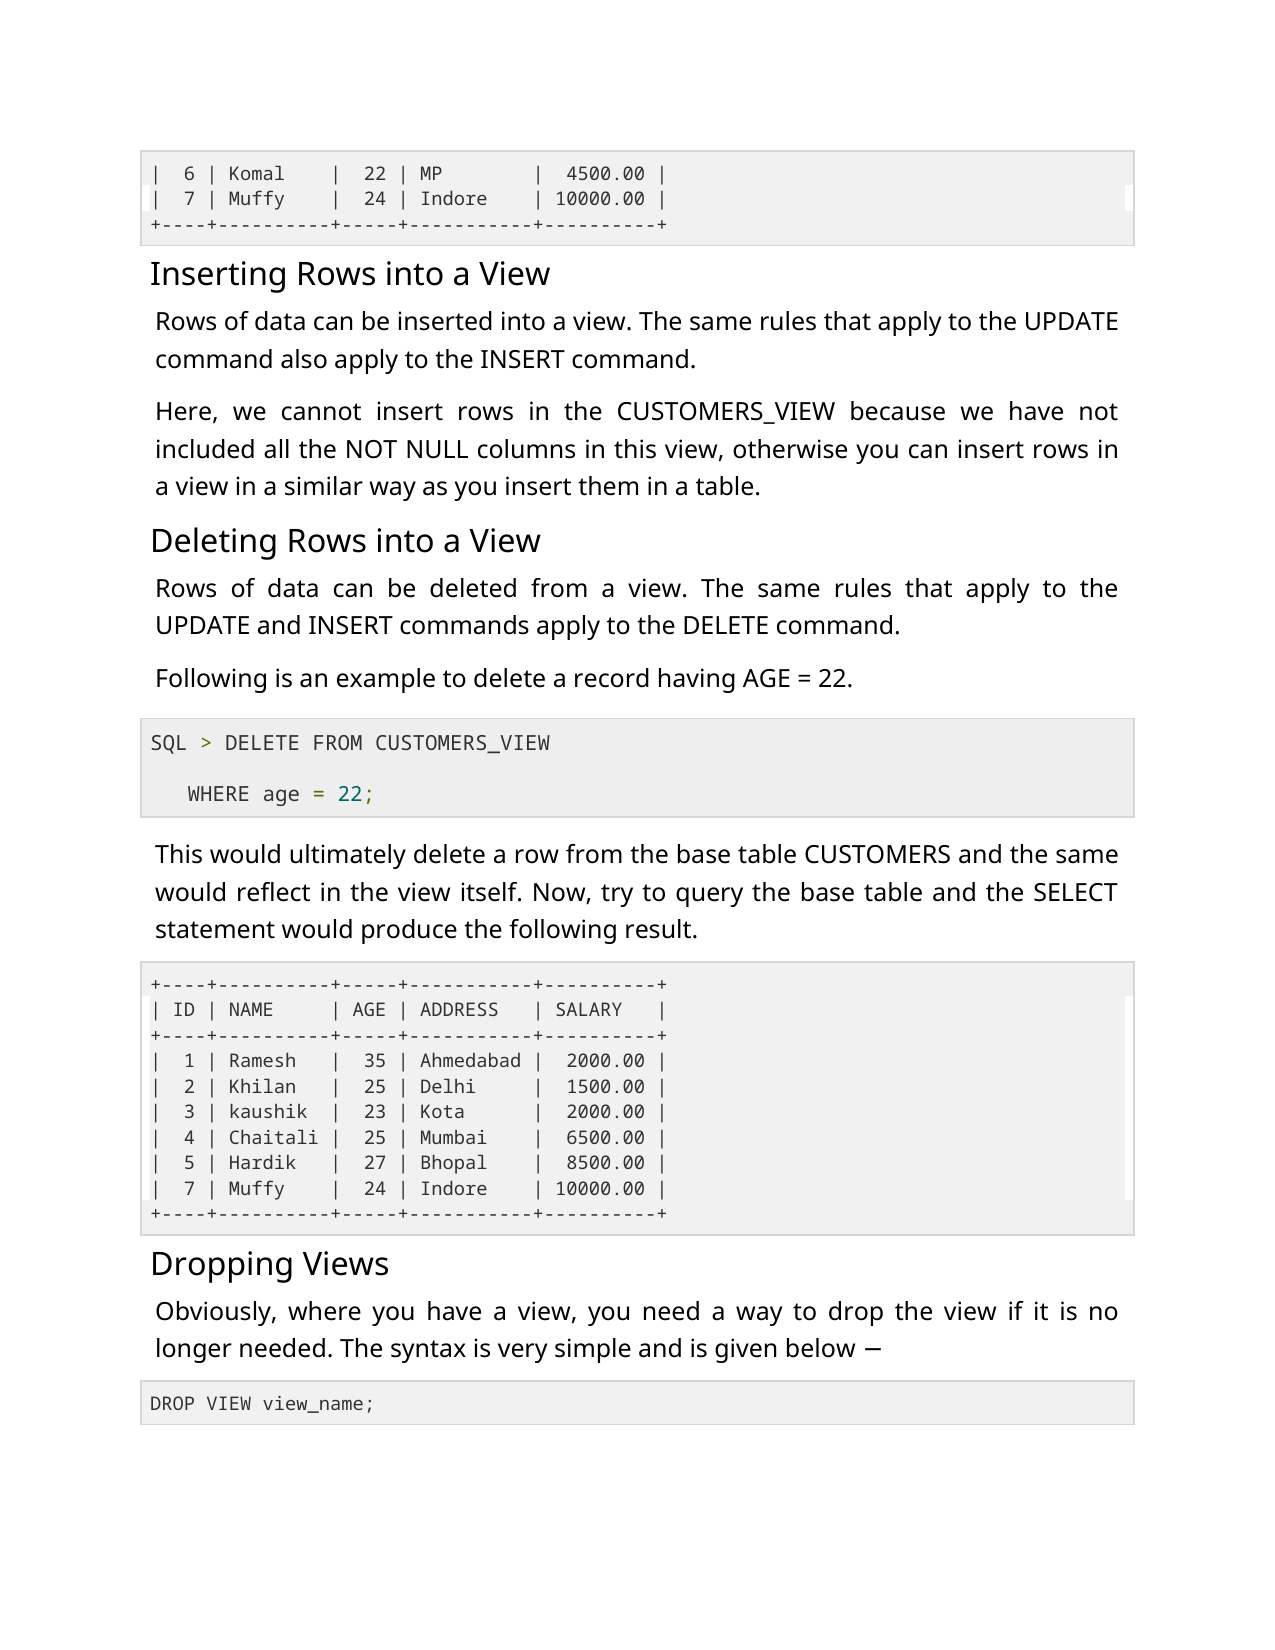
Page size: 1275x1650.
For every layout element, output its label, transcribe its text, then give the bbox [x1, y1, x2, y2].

text | 7 | Muffy | 24 | Indore | 10000.00 | [150, 185, 1125, 201]
text | 2 | Khilan | 25 | Delhi | 1500.00 | [150, 1073, 1125, 1098]
text Following is an example to delete a record having AGE = 22. [155, 657, 1120, 694]
text | 7 | Muffy | 24 | Indore | 10000.00 | [150, 1175, 1125, 1191]
text | 6 | Komal | 22 | MP | 4500.00 | [142, 152, 1133, 185]
text | ID | NAME | AGE | ADDRESS | SALARY | [150, 996, 1125, 1022]
subtitle Dropping Views [150, 1241, 1120, 1285]
text Rows of data can be inserted into a view. The same rules that apply to the UPDATE command also apply to the INSERT command. [155, 300, 1120, 375]
text +----+----------+-----+-----------+----------+ [150, 1022, 1125, 1047]
text DROP VIEW view_name; [142, 1382, 1133, 1424]
subtitle Deleting Rows into a View [150, 518, 1120, 562]
text Here, we cannot insert rows in the CUSTOMERS_VIEW because we have not included all the NOT NULL columns in this view, otherwise you can insert rows in a view in a similar way as you insert them in a table. [155, 390, 1120, 503]
text +----+----------+-----+-----------+----------+ [142, 201, 1133, 245]
text Obviously, where you have a view, you need a way to drop the view if it is no longer needed. The syntax is very simple and is given below − [155, 1290, 1120, 1365]
text +----+----------+-----+-----------+----------+ [142, 1191, 1133, 1234]
text +----+----------+-----+-----------+----------+ [142, 963, 1133, 996]
text | 4 | Chaitali | 25 | Mumbai | 6500.00 | [150, 1124, 1125, 1149]
text | 1 | Ramesh | 35 | Ahmedabad | 2000.00 | [150, 1047, 1125, 1073]
text SQL > DELETE FROM CUSTOMERS_VIEW [142, 719, 1133, 756]
text | 3 | kaushik | 23 | Kota | 2000.00 | [150, 1098, 1125, 1124]
subtitle Inserting Rows into a View [150, 251, 1120, 295]
text WHERE age = 22; [142, 769, 1133, 816]
text This would ultimately delete a row from the base table CUSTOMERS and the same would reflect in the view itself. Now, try to query the base table and the SELECT statement would produce the following result. [155, 833, 1120, 946]
text | 5 | Hardik | 27 | Bhopal | 8500.00 | [150, 1149, 1125, 1175]
text Rows of data can be deleted from a view. The same rules that apply to the UPDATE and INSERT commands apply to the DELETE command. [155, 567, 1120, 642]
